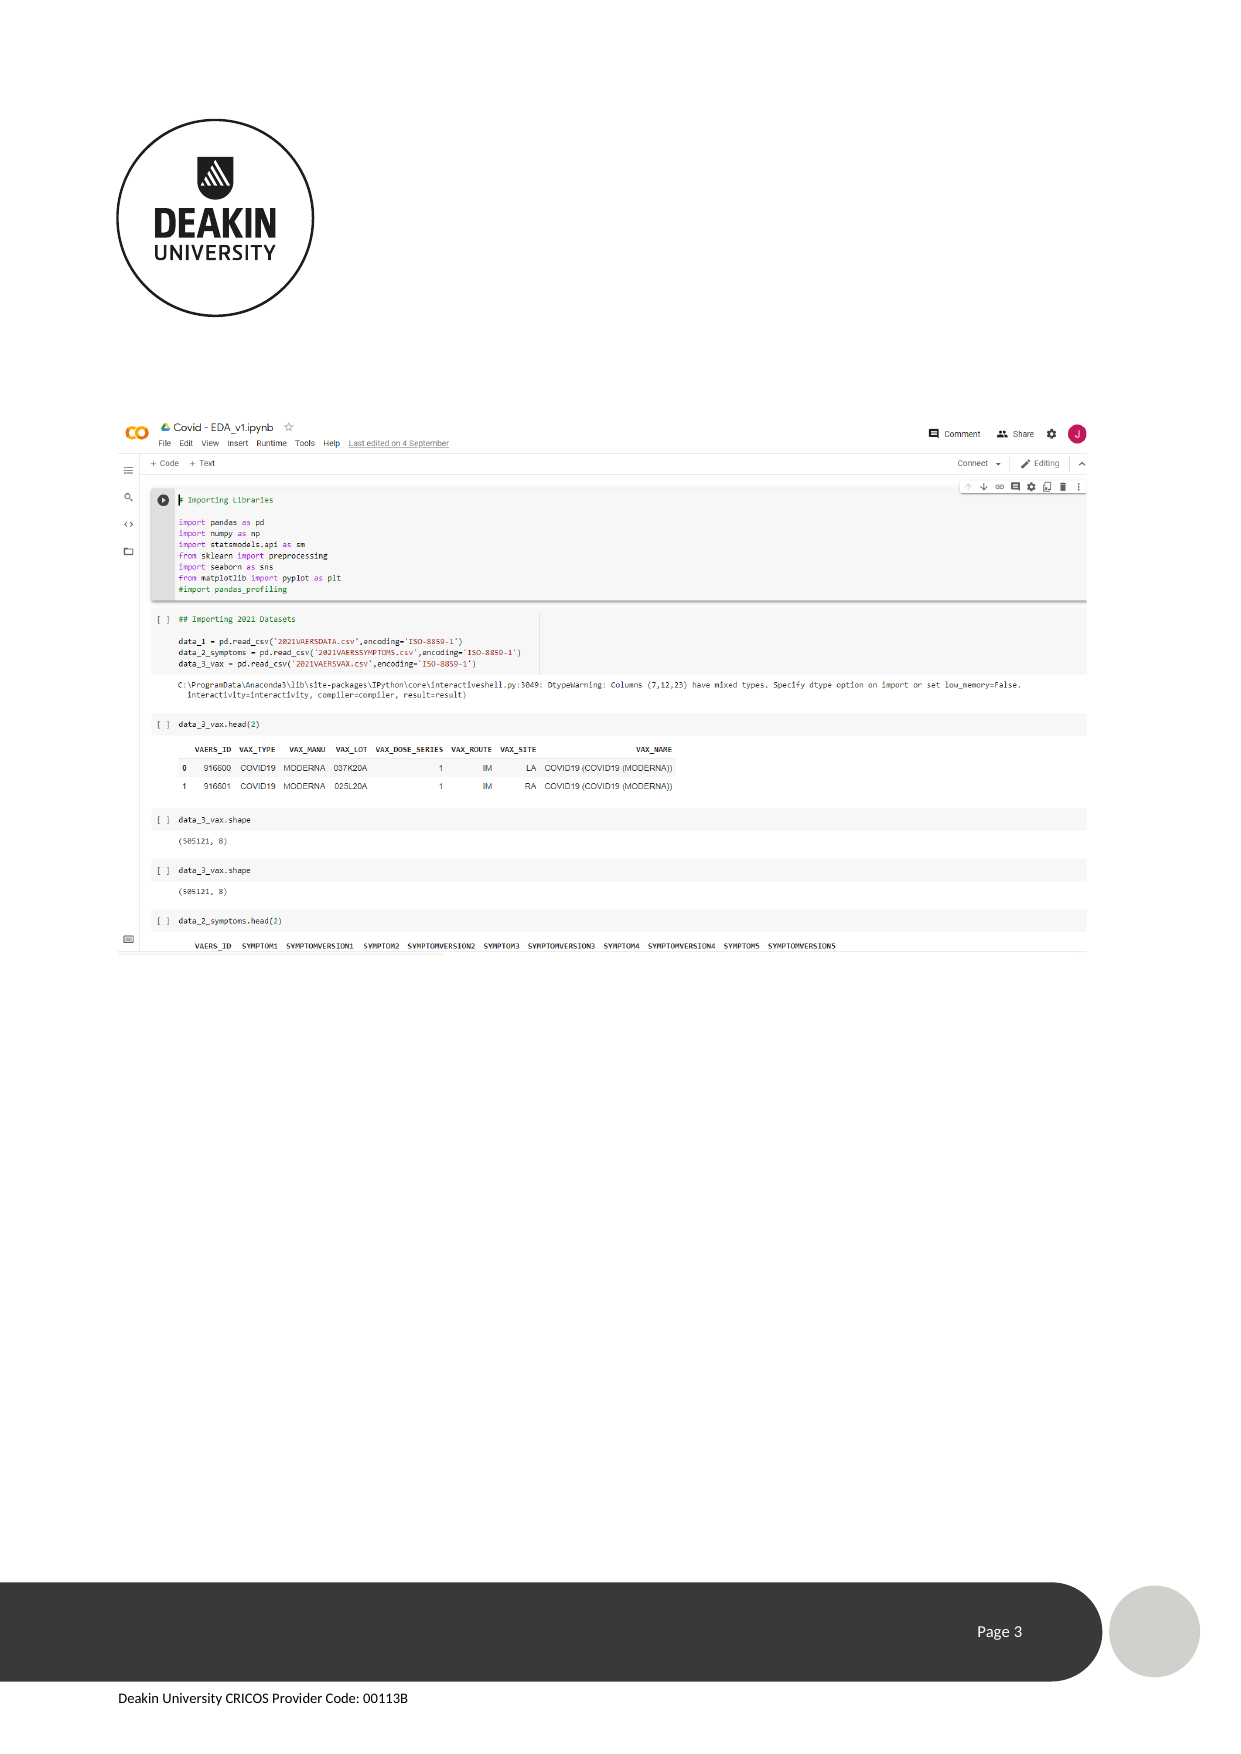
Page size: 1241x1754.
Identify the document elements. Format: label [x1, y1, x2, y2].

picture [118, 419, 1087, 956]
